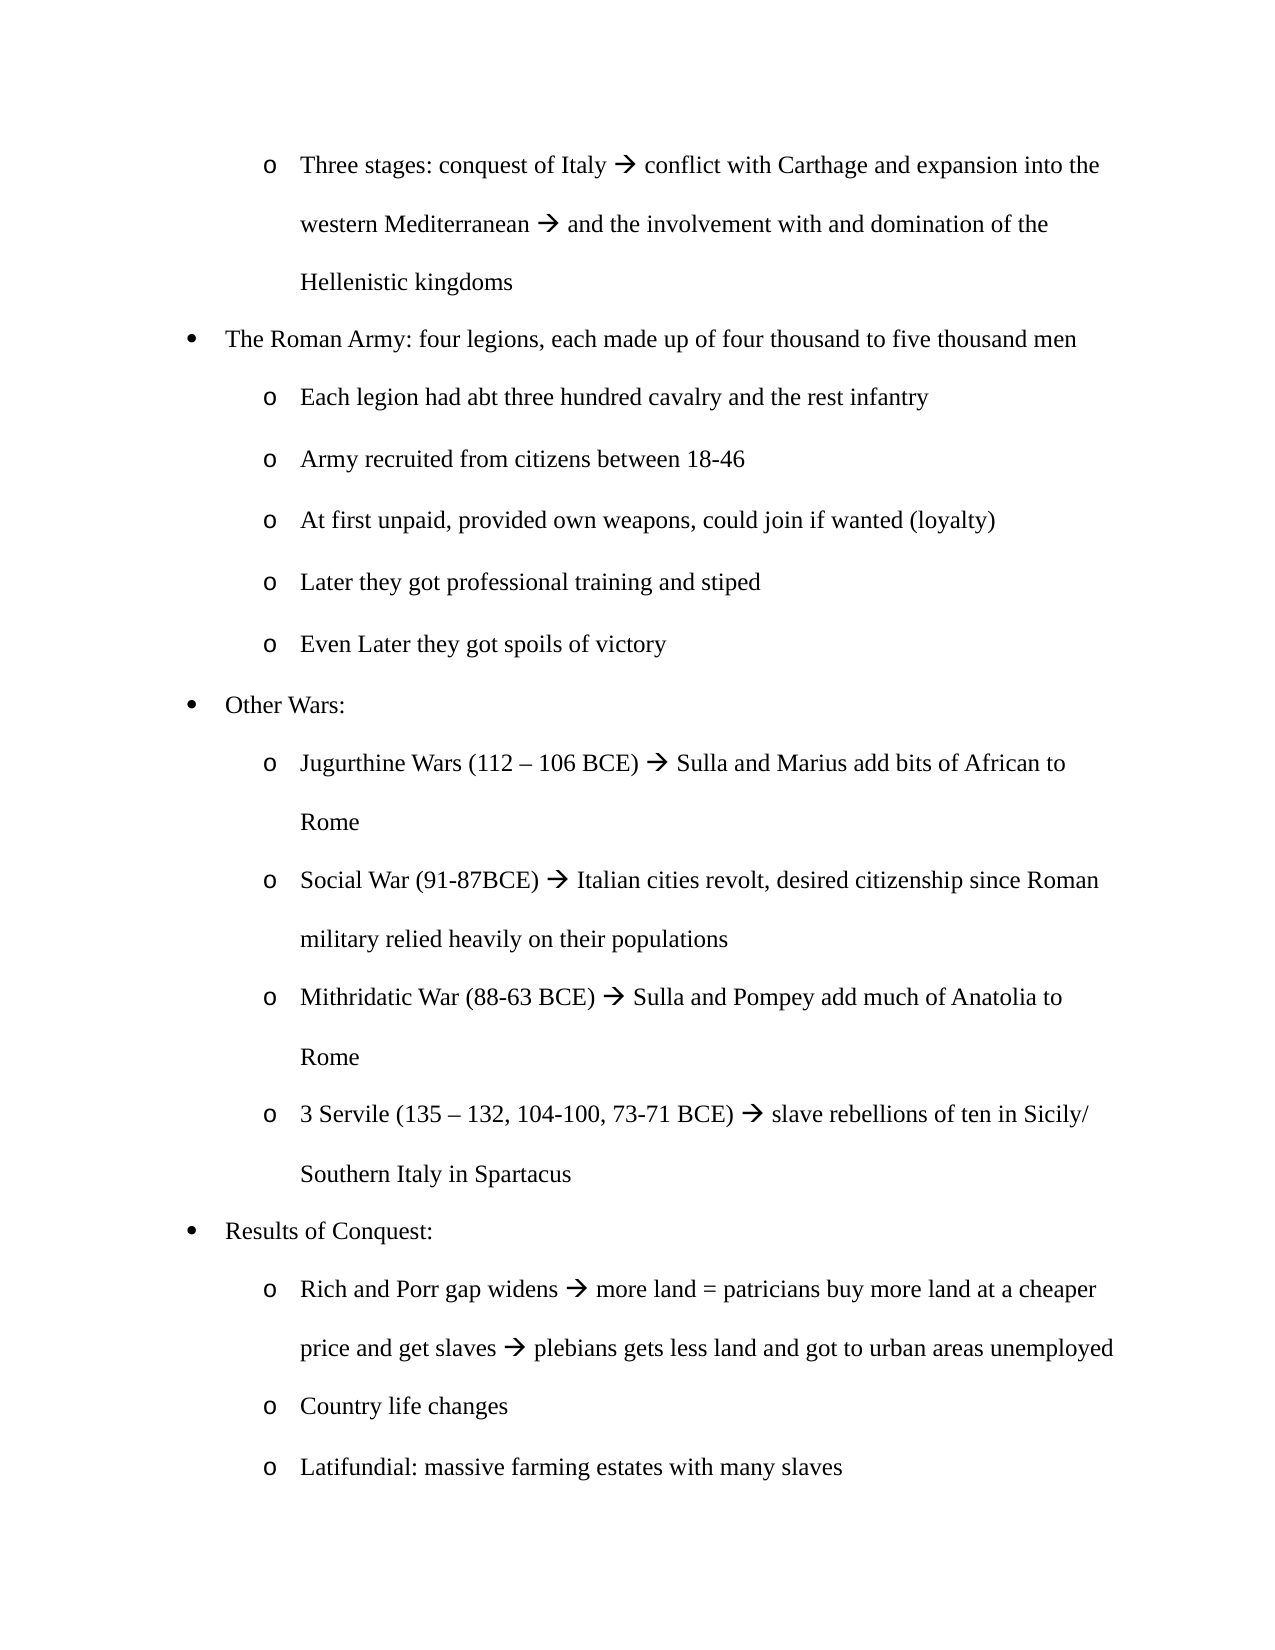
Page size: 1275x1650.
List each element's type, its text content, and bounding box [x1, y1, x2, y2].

list Later they got professional training and stiped [262, 567, 1125, 598]
list Results of Conquest: [187, 1216, 1125, 1245]
list 3 Servile (135 – 132, 104-100, 73-71 BCE) slave rebellions of ten in Sicily/ Southern Italy in Spartacus [262, 1099, 1125, 1187]
list Three stages: conquest of Italy conflict with Carthage and expansion into the western Mediterranean and the involvement with and domination of the Hellenistic kingdoms [262, 150, 1125, 296]
list The Roman Army: four legions, each made up of four thousand to five thousand men [187, 324, 1125, 353]
list Even Later they got spoils of victory [262, 629, 1125, 659]
list At first unpaid, provided own weapons, could join if wanted (loyalty) [262, 505, 1125, 536]
list Rich and Porr gap widens more land = patricians buy more land at a cheaper price and get slaves plebians gets less land and got to urban areas unemployed [262, 1274, 1125, 1362]
list Country life changes [262, 1391, 1125, 1422]
list Latifundial: massive farming estates with many slaves [262, 1452, 1125, 1483]
list Social War (91-87BCE) Italian cities revolt, desired citizenship since Roman military relied heavily on their populations [262, 865, 1125, 953]
list Each legion had abt three hundred cavalry and the rest infantry [262, 382, 1125, 413]
list Mithridatic War (88-63 BCE) Sulla and Pompey add much of Anatolia to Rome [262, 982, 1125, 1070]
list Army recruited from citizens between 18-46 [262, 444, 1125, 474]
list Other Wars: [187, 690, 1125, 719]
list Jugurthine Wars (112 – 106 BCE) Sulla and Marius add bits of African to Rome [262, 748, 1125, 836]
